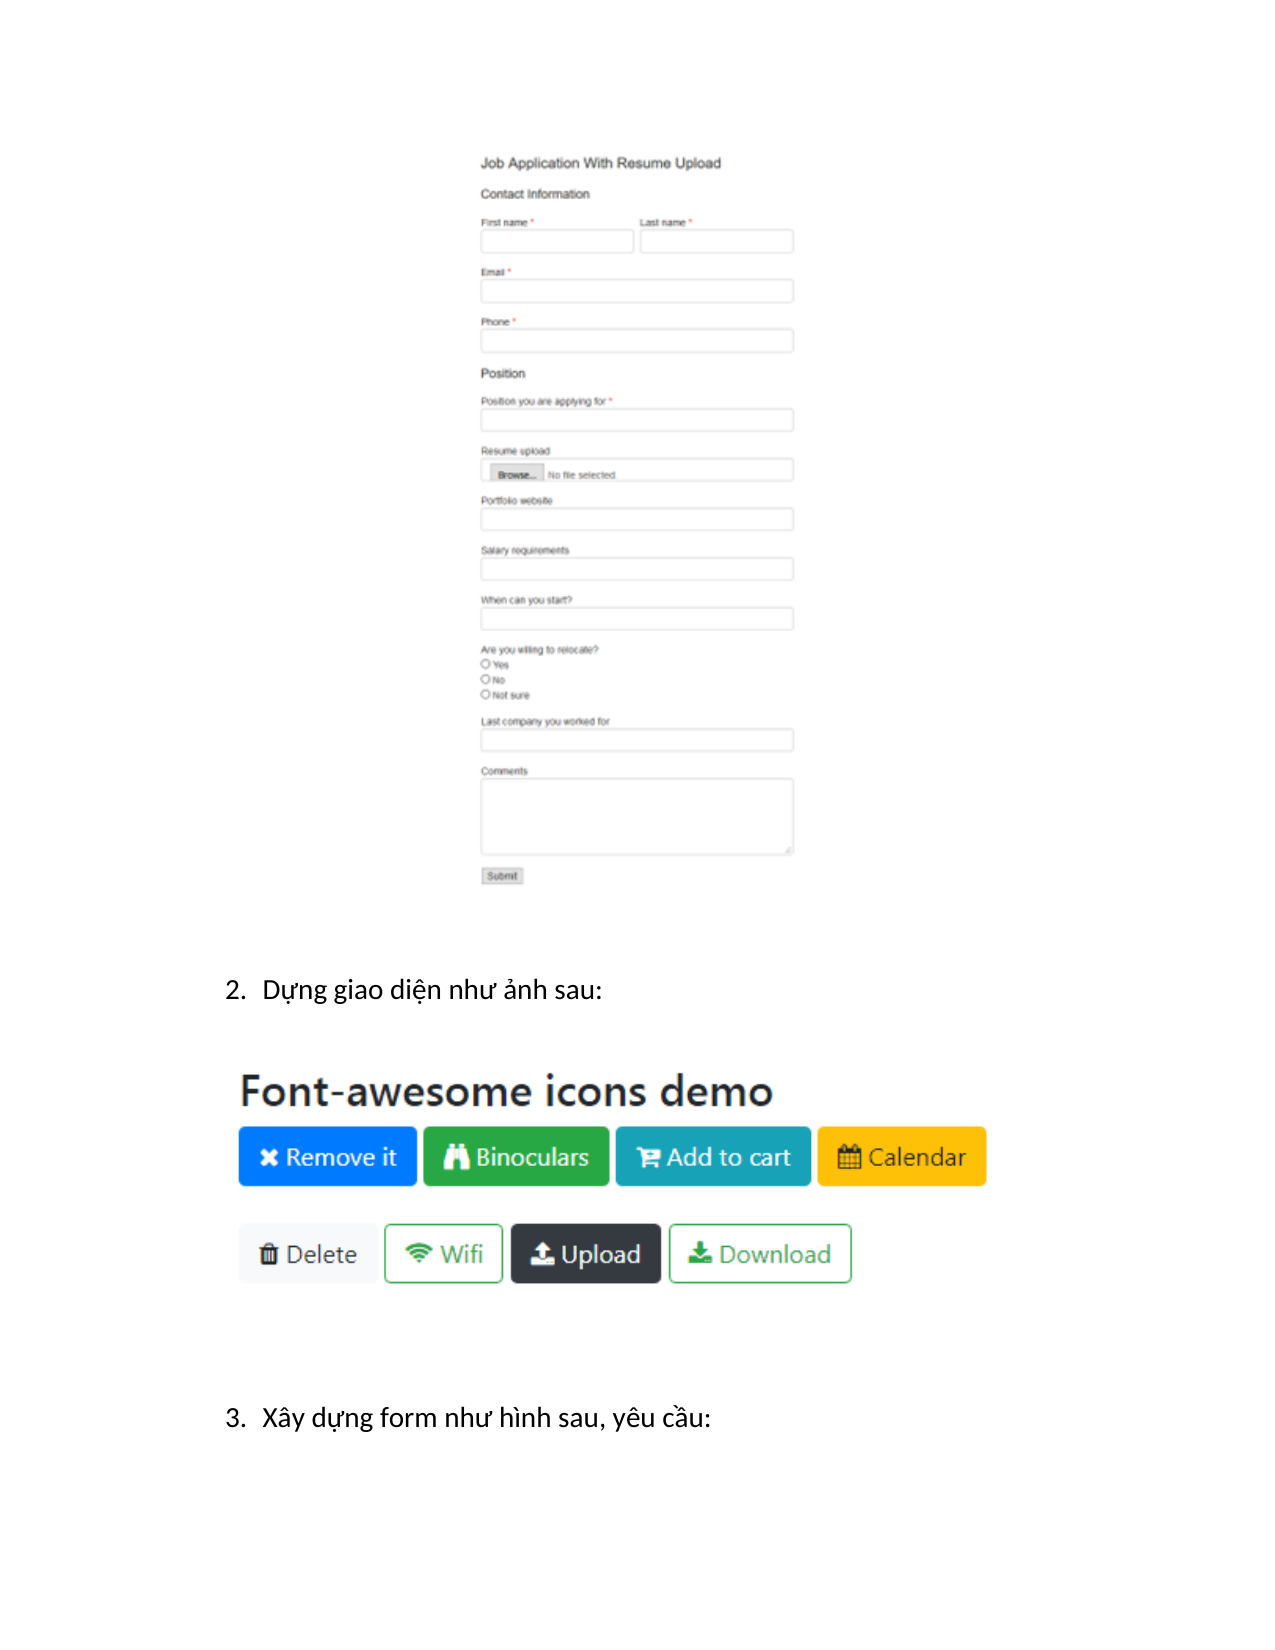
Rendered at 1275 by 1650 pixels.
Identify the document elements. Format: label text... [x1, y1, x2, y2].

list Xây dựng form như hình sau, yêu cầu: [225, 1399, 1125, 1435]
picture [471, 150, 804, 897]
picture [225, 1064, 1018, 1326]
list Dựng giao diện như ảnh sau: [225, 971, 1125, 1006]
